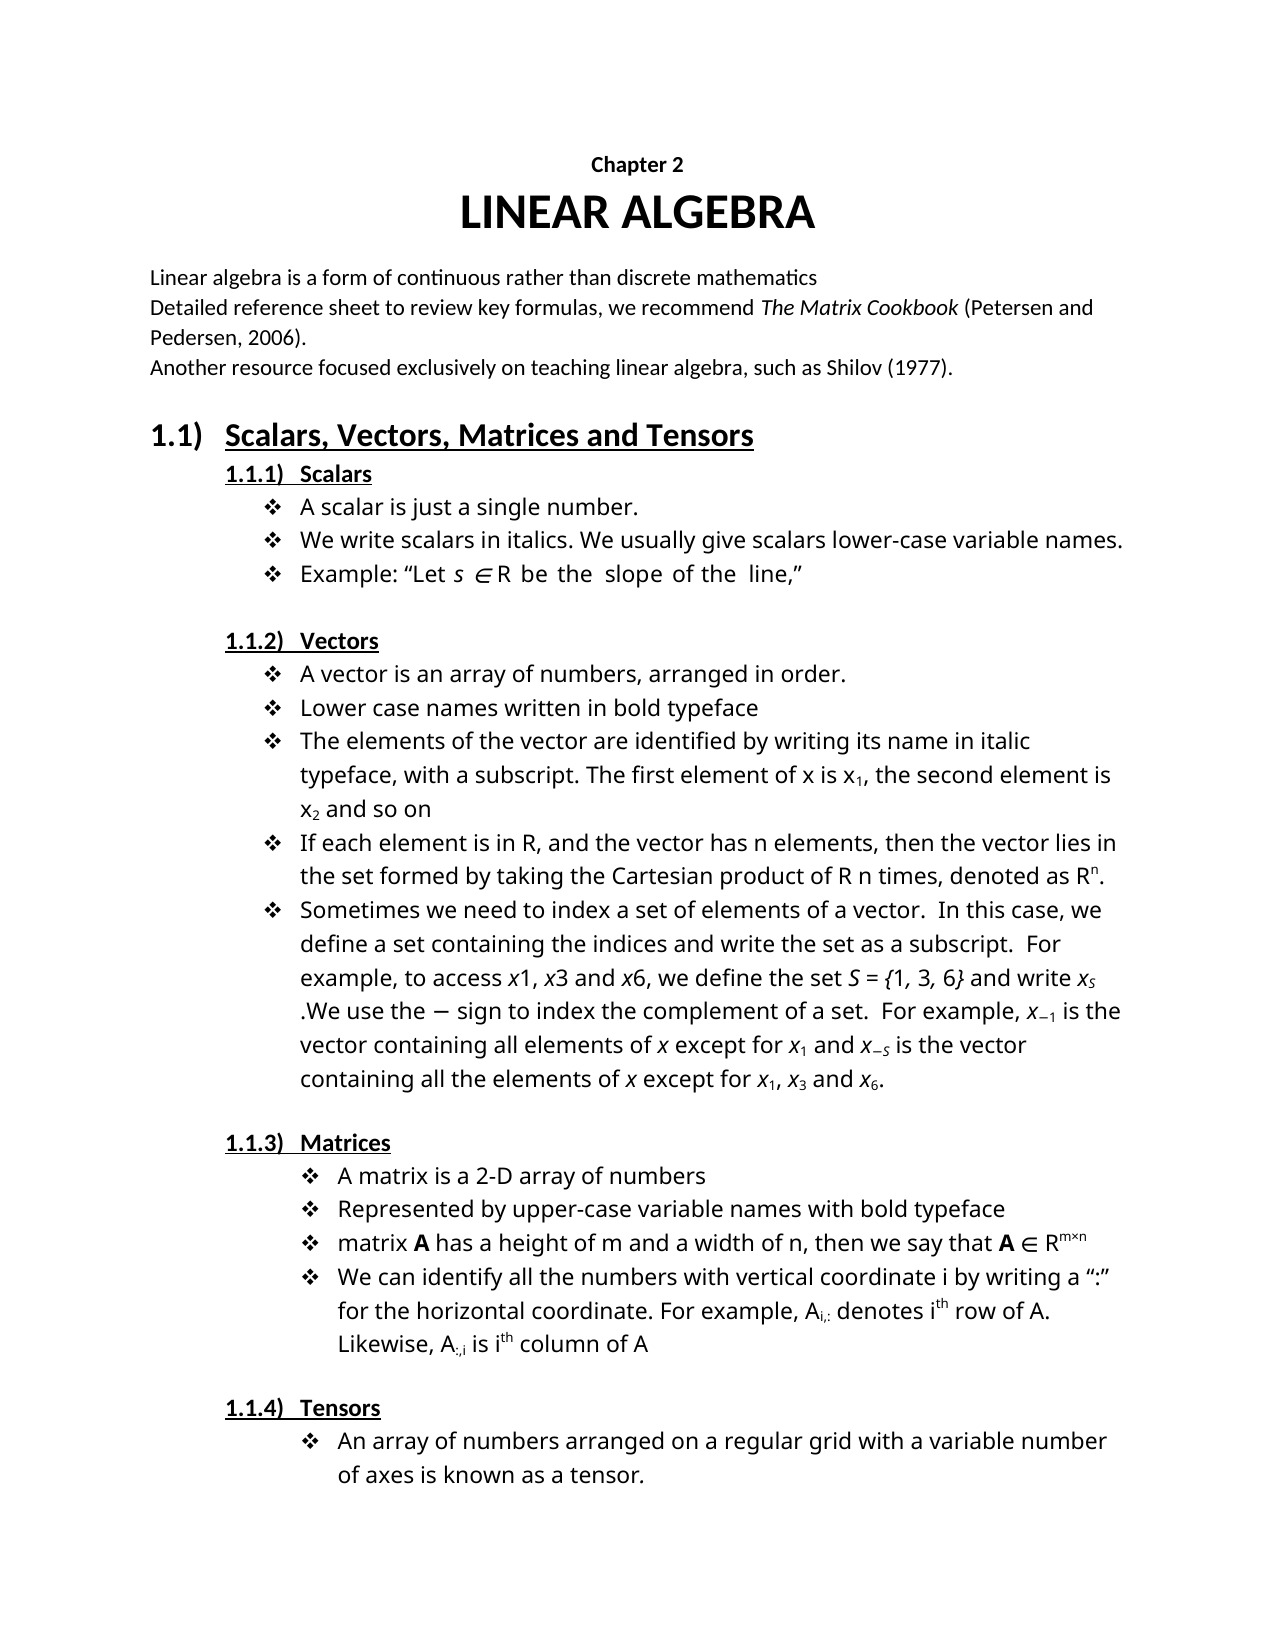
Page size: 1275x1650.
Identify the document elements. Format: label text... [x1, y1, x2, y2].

list The elements of the vector are identified by writing its name in italic typeface, with a subscript. The first element of x is x1, the second element is x2 and so on [262, 725, 1125, 824]
text Detailed reference sheet to review key formulas, we recommend The Matrix Cookbook (Petersen and Pedersen, 2006). [150, 293, 1125, 351]
list Tensors [225, 1392, 1125, 1423]
list An array of numbers arranged on a regular grid with a variable number of axes is known as a tensor. [300, 1425, 1125, 1490]
text Chapter 2 [150, 150, 1125, 178]
text Linear algebra is a form of continuous rather than discrete mathematics [150, 263, 1125, 291]
text Another resource focused exclusively on teaching linear algebra, such as Shilov (1977). [150, 353, 1125, 381]
list matrix A has a height of m and a width of n, then we say that A ∈ Rm×n [300, 1227, 1125, 1258]
list Sometimes we need to index a set of elements of a vector. In this case, we deﬁne a set containing the indices and write the set as a subscript. For example, to access x1, x3 and x6, we deﬁne the set S = {1, 3, 6} and write xS .We use the − sign to index the complement of a set. For example, x−1 is the vector containing all elements of x except for x1 and x−S is the vector containing all the elements of x except for x1, x3 and x6. [262, 894, 1125, 1094]
list Lower case names written in bold typeface [262, 691, 1125, 723]
list Matrices [225, 1127, 1125, 1157]
list Scalars [225, 458, 1125, 488]
list We write scalars in italics. We usually give scalars lower-case variable names. [262, 524, 1125, 556]
list We can identify all the numbers with vertical coordinate i by writing a “:” for the horizontal coordinate. For example, Ai,: denotes ith row of A. Likewise, A:,i is ith column of A [300, 1261, 1125, 1359]
list A vector is an array of numbers, arranged in order. [262, 658, 1125, 689]
list If each element is in R, and the vector has n elements, then the vector lies in the set formed by taking the Cartesian product of R n times, denoted as Rn. [262, 826, 1125, 891]
list Represented by upper-case variable names with bold typeface [300, 1193, 1125, 1224]
list Example: “Let s ∈ R be the slope of the line,” [262, 558, 1125, 589]
list Scalars, Vectors, Matrices and Tensors [150, 414, 1125, 454]
list Vectors [225, 625, 1125, 655]
list A scalar is just a single number. [262, 491, 1125, 522]
text LINEAR ALGEBRA [150, 180, 1125, 241]
list A matrix is a 2-D array of numbers [300, 1159, 1125, 1191]
